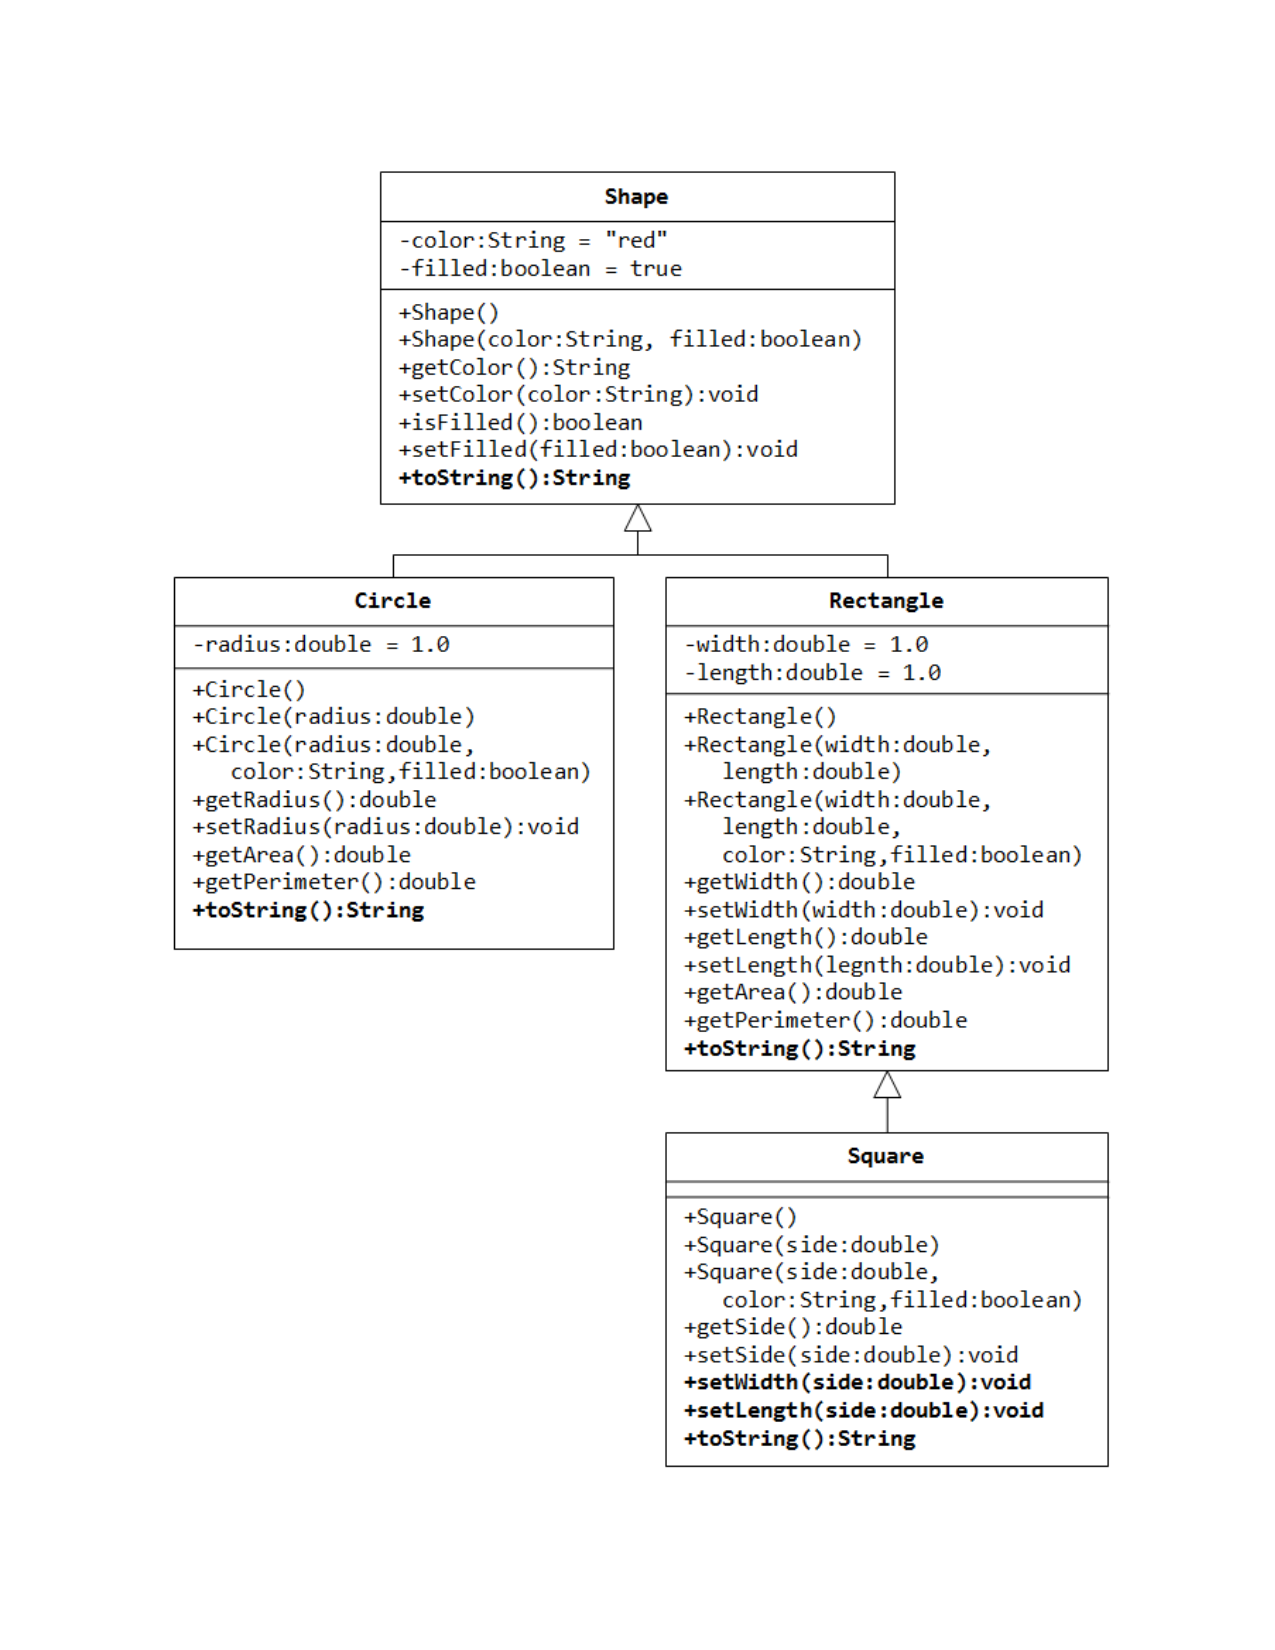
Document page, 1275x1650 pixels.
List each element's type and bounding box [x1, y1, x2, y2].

picture [150, 150, 1125, 1487]
